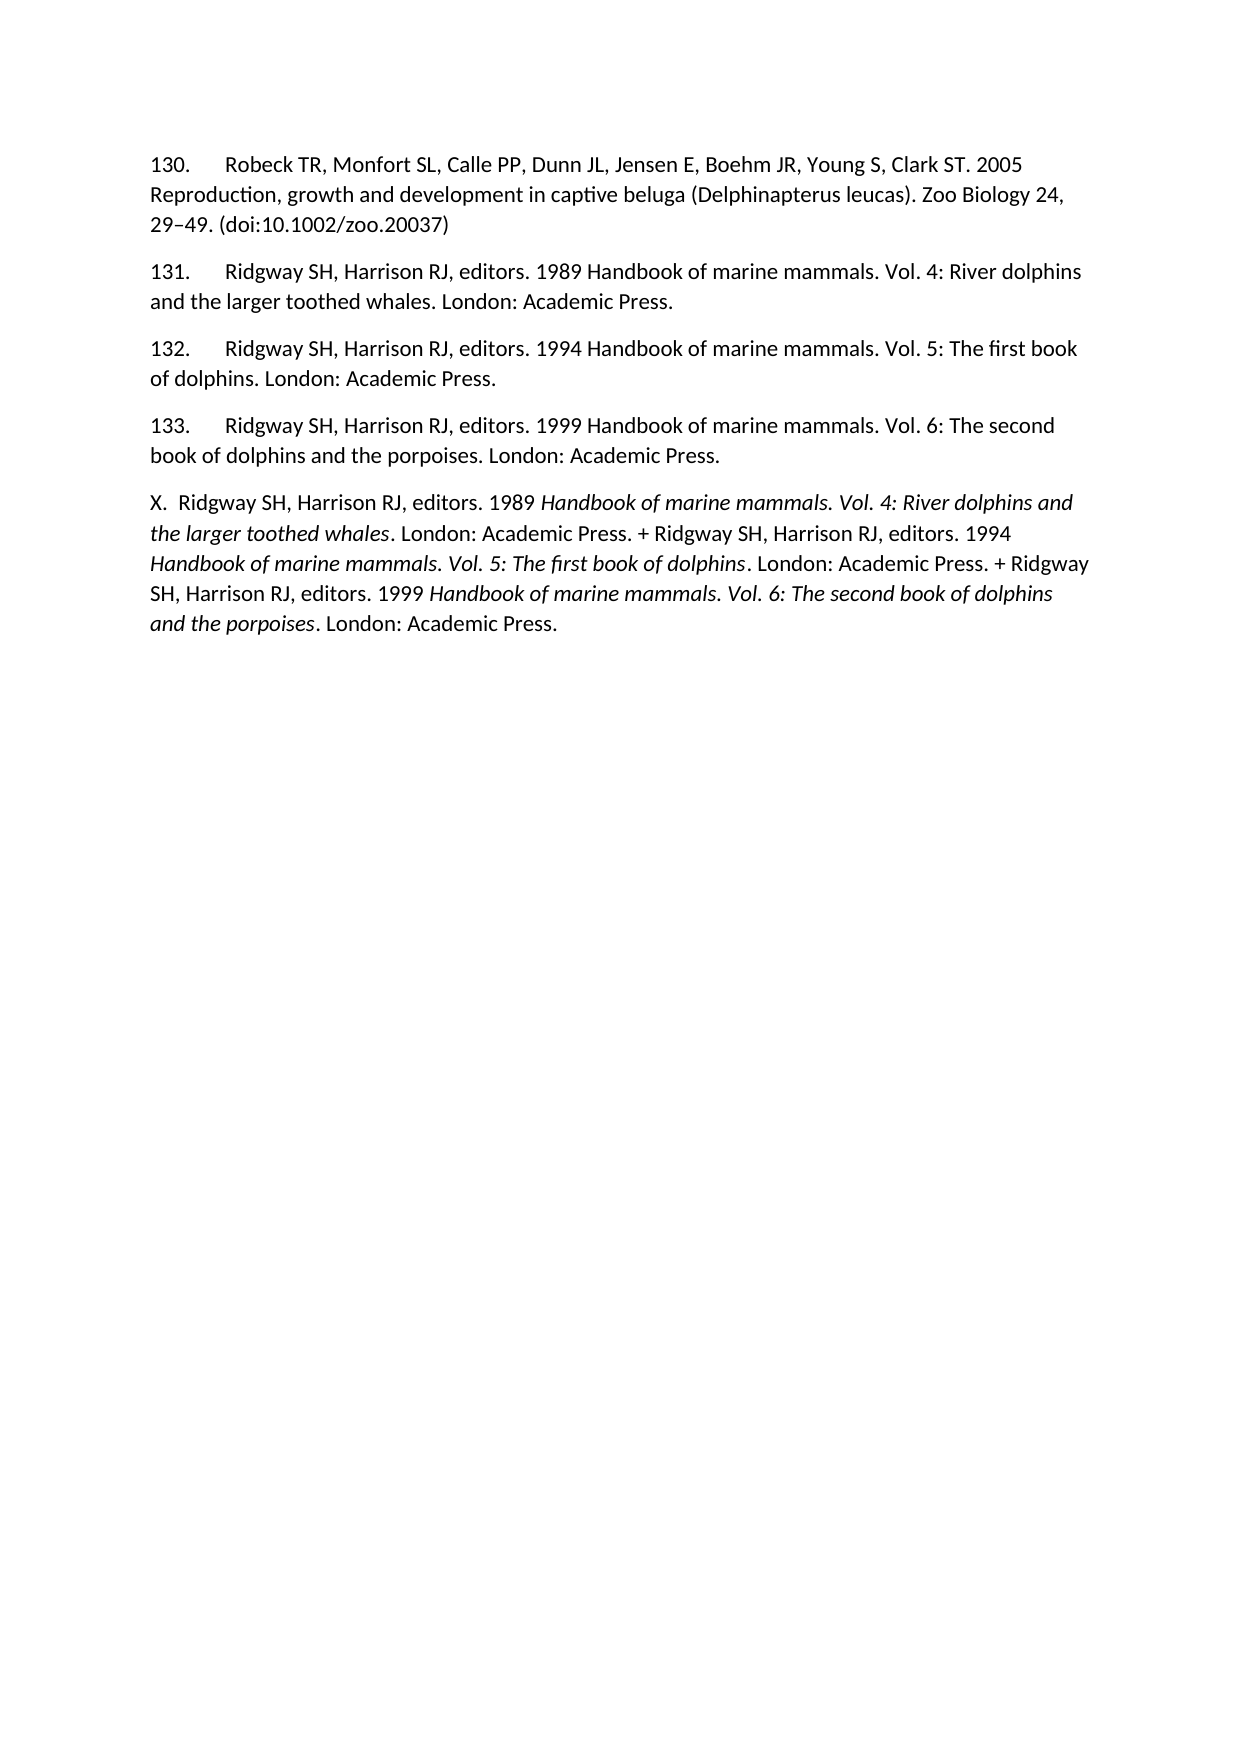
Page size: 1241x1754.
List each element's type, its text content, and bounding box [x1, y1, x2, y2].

text X. Ridgway SH, Harrison RJ, editors. 1989 Handbook of marine mammals. Vol. 4: River dolphins and the larger toothed whales. London: Academic Press. + Ridgway SH, Harrison RJ, editors. 1994 Handbook of marine mammals. Vol. 5: The first book of dolphins. London: Academic Press. + Ridgway SH, Harrison RJ, editors. 1999 Handbook of marine mammals. Vol. 6: The second book of dolphins and the porpoises. London: Academic Press. [150, 488, 1090, 637]
text 133. Ridgway SH, Harrison RJ, editors. 1999 Handbook of marine mammals. Vol. 6: The second book of dolphins and the porpoises. London: Academic Press. [150, 411, 1090, 470]
text 130. Robeck TR, Monfort SL, Calle PP, Dunn JL, Jensen E, Boehm JR, Young S, Clark ST. 2005 Reproduction, growth and development in captive beluga (Delphinapterus leucas). Zoo Biology 24, 29–49. (doi:10.1002/zoo.20037) [150, 150, 1090, 238]
text 132. Ridgway SH, Harrison RJ, editors. 1994 Handbook of marine mammals. Vol. 5: The first book of dolphins. London: Academic Press. [150, 334, 1090, 393]
text 131. Ridgway SH, Harrison RJ, editors. 1989 Handbook of marine mammals. Vol. 4: River dolphins and the larger toothed whales. London: Academic Press. [150, 257, 1090, 316]
